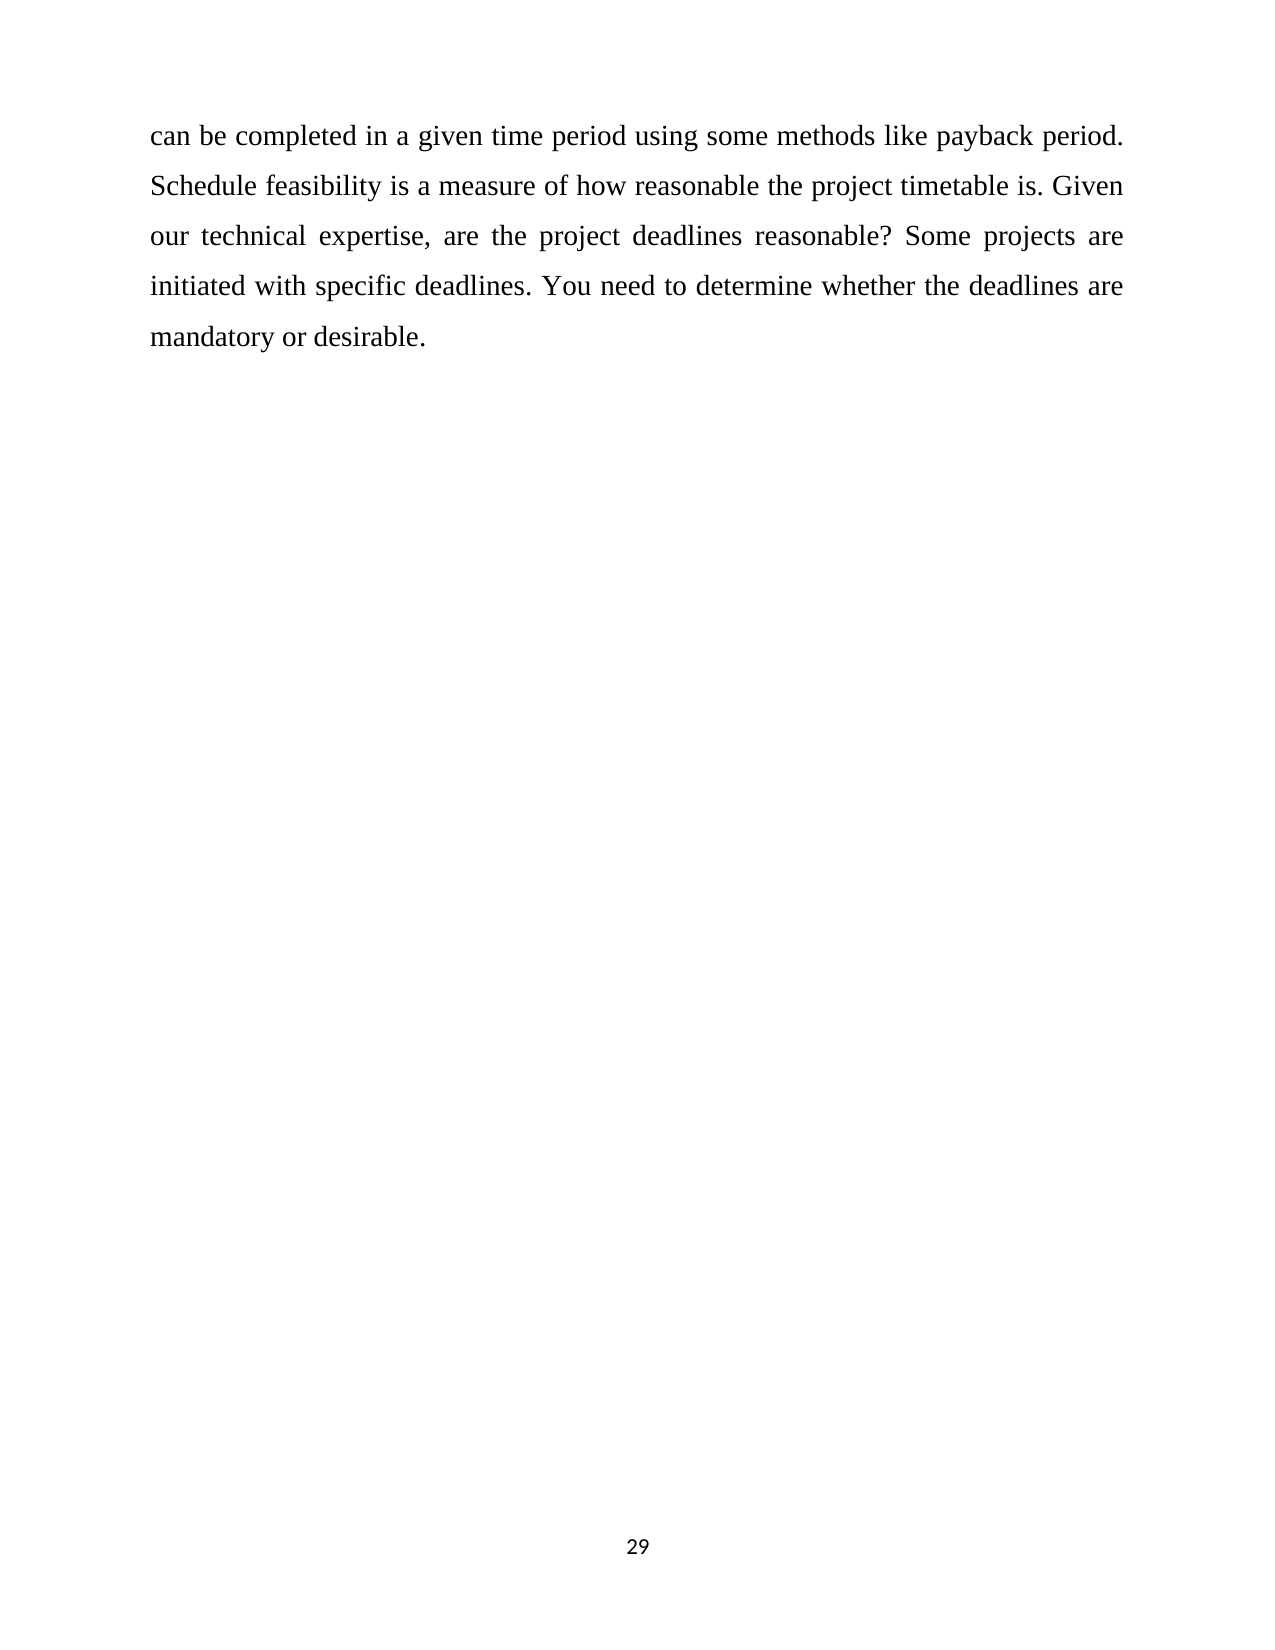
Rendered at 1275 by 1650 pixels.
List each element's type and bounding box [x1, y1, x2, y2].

text [150, 118, 1125, 352]
